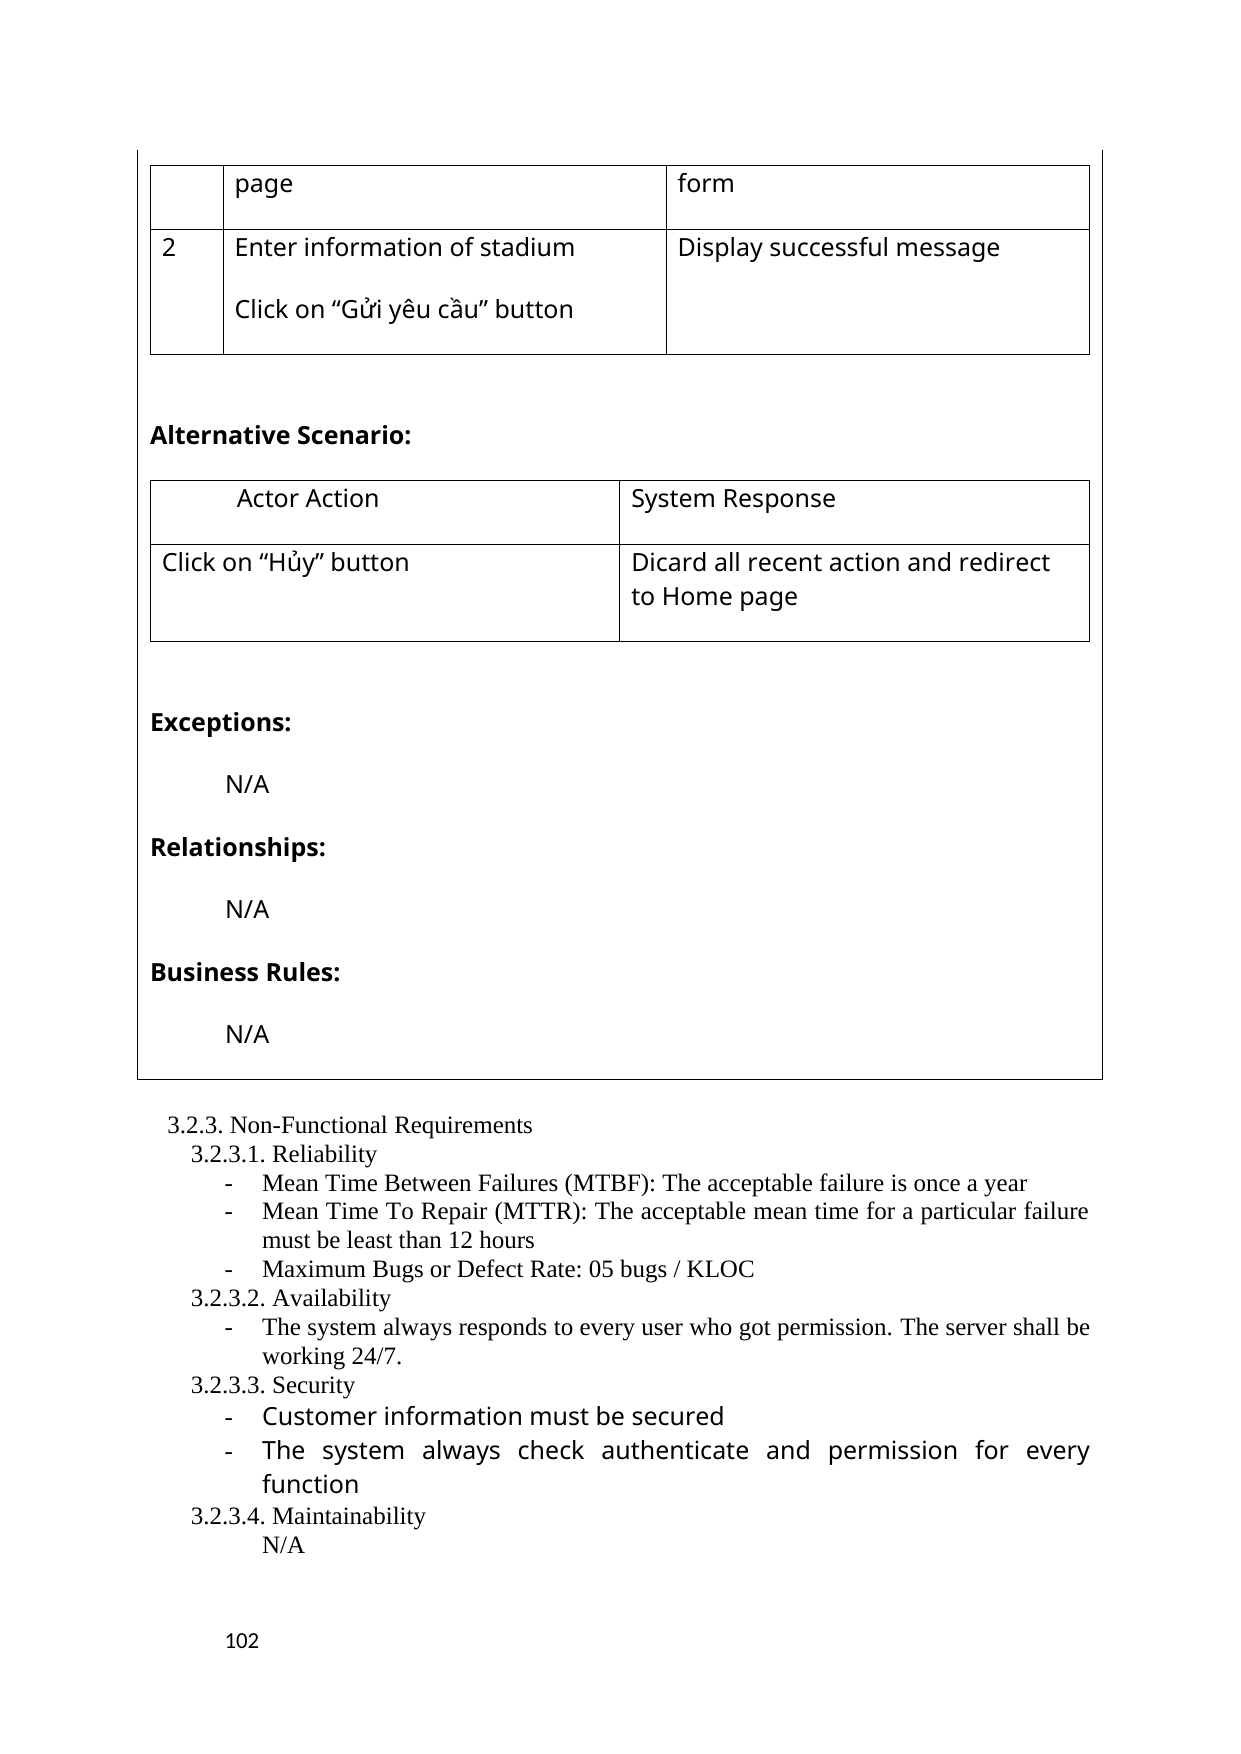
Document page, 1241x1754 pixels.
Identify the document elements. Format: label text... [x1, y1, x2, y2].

subtitle Security [191, 1371, 1090, 1399]
list N/A [262, 1531, 1090, 1559]
subtitle Reliability [191, 1139, 1090, 1168]
list The system always responds to every user who got permission. The server shall be working 24/7. [224, 1312, 1090, 1369]
list The system always check authenticate and permission for every function [224, 1433, 1090, 1501]
list Maximum Bugs or Defect Rate: 05 bugs / KLOC [224, 1254, 1090, 1283]
list Customer information must be secured [224, 1399, 1090, 1433]
subtitle Availability [191, 1284, 1090, 1312]
list Mean Time Between Failures (MTBF): The acceptable failure is once a year [224, 1168, 1090, 1196]
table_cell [138, 156, 1102, 1079]
subtitle Non-Functional Requirements [167, 1110, 1090, 1139]
subtitle Maintainability [191, 1502, 1090, 1530]
list Mean Time To Repair (MTTR): The acceptable mean time for a particular failure must be least than 12 hours [224, 1196, 1090, 1254]
